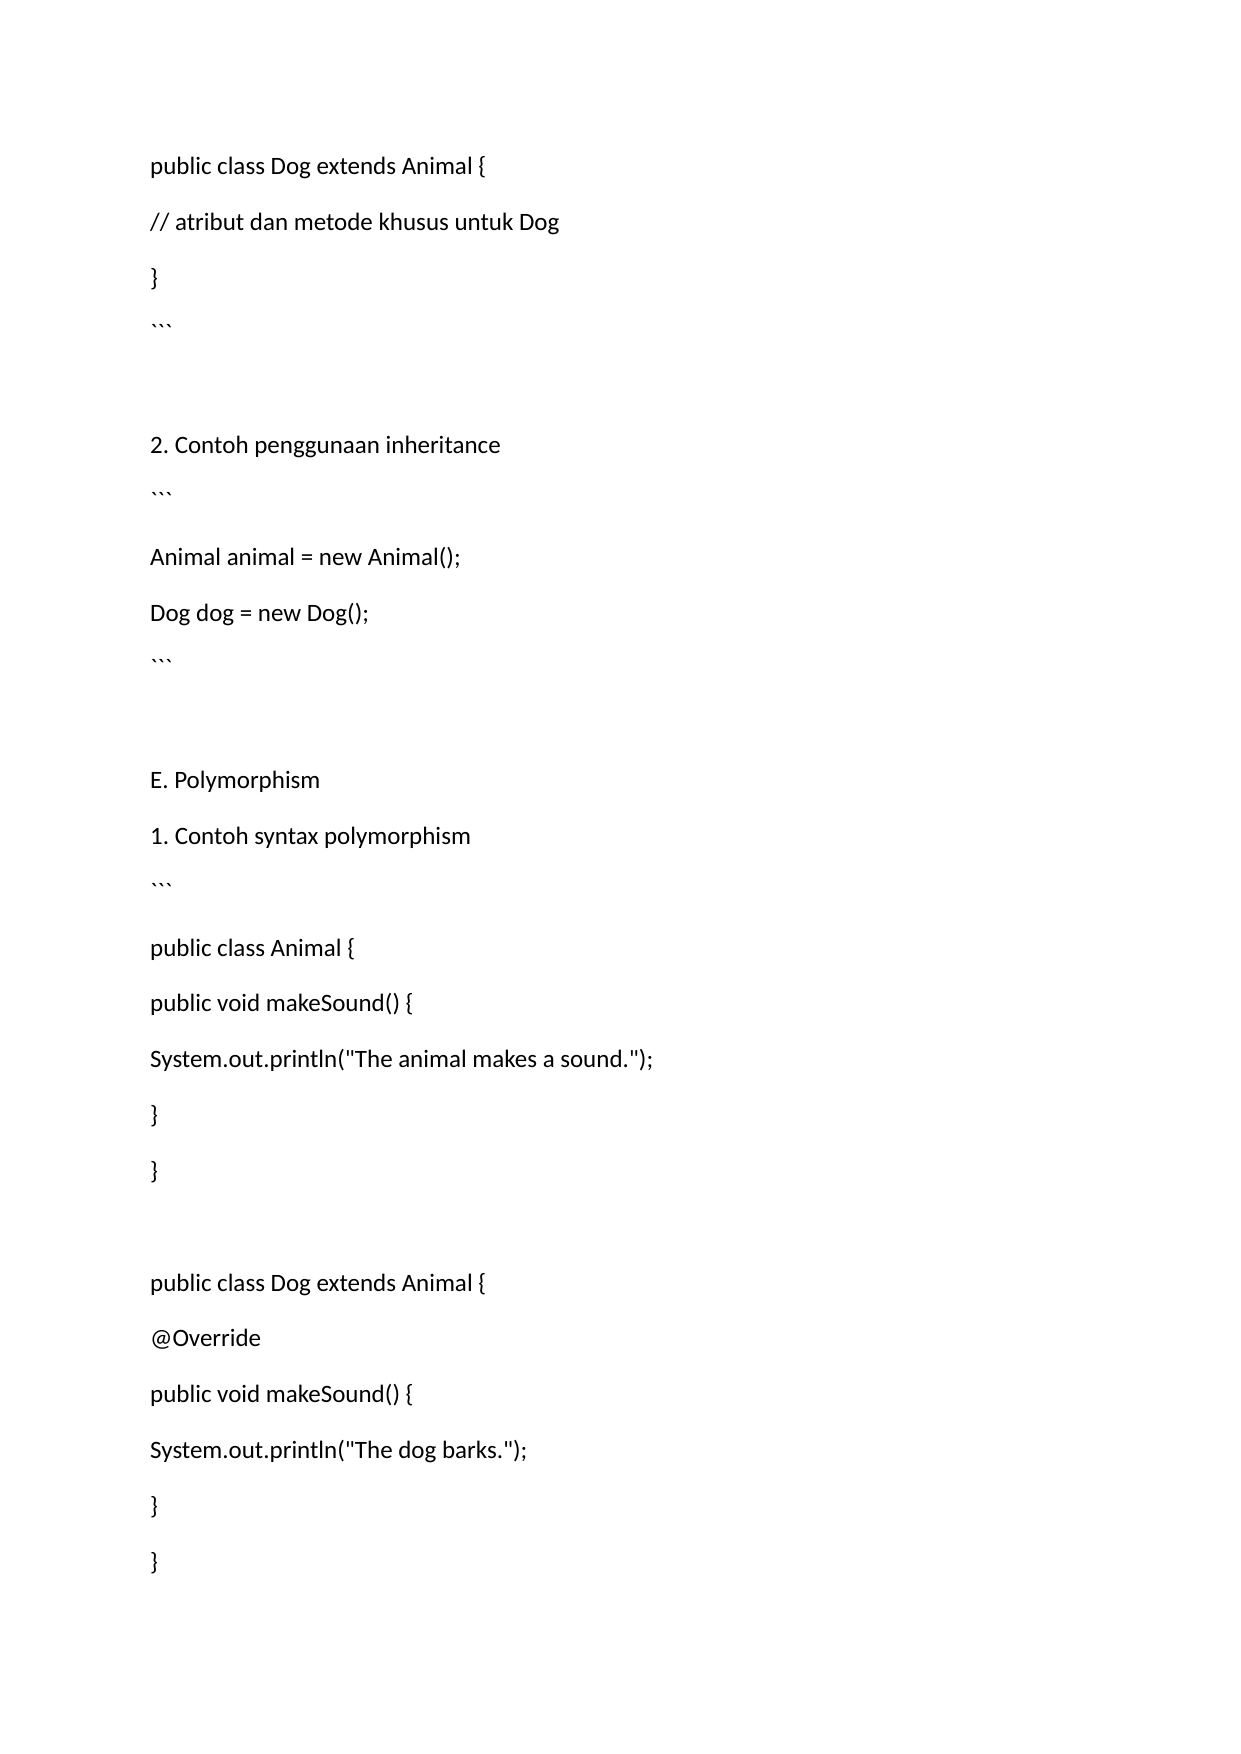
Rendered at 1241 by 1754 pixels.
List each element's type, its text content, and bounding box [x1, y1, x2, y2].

text public class Animal { [150, 932, 1090, 962]
text Animal animal = new Animal(); [150, 541, 1090, 571]
text // atribut dan metode khusus untuk Dog [150, 206, 1090, 236]
text } [150, 1155, 1090, 1186]
text } [150, 262, 1090, 292]
text ``` [150, 652, 1090, 683]
text System.out.println("The animal makes a sound."); [150, 1043, 1090, 1074]
text E. Polymorphism [150, 764, 1090, 795]
text } [150, 1490, 1090, 1521]
text public void makeSound() { [150, 987, 1090, 1018]
text 1. Contoh syntax polymorphism [150, 820, 1090, 851]
text ``` [150, 485, 1090, 516]
text public void makeSound() { [150, 1378, 1090, 1409]
text ``` [150, 876, 1090, 906]
text public class Dog extends Animal { [150, 150, 1090, 181]
text System.out.println("The dog barks."); [150, 1434, 1090, 1465]
text 2. Contoh penggunaan inheritance [150, 429, 1090, 460]
text } [150, 1099, 1090, 1130]
text @Override [150, 1322, 1090, 1353]
text ``` [150, 317, 1090, 348]
text Dog dog = new Dog(); [150, 597, 1090, 627]
text public class Dog extends Animal { [150, 1267, 1090, 1297]
text } [150, 1546, 1090, 1576]
